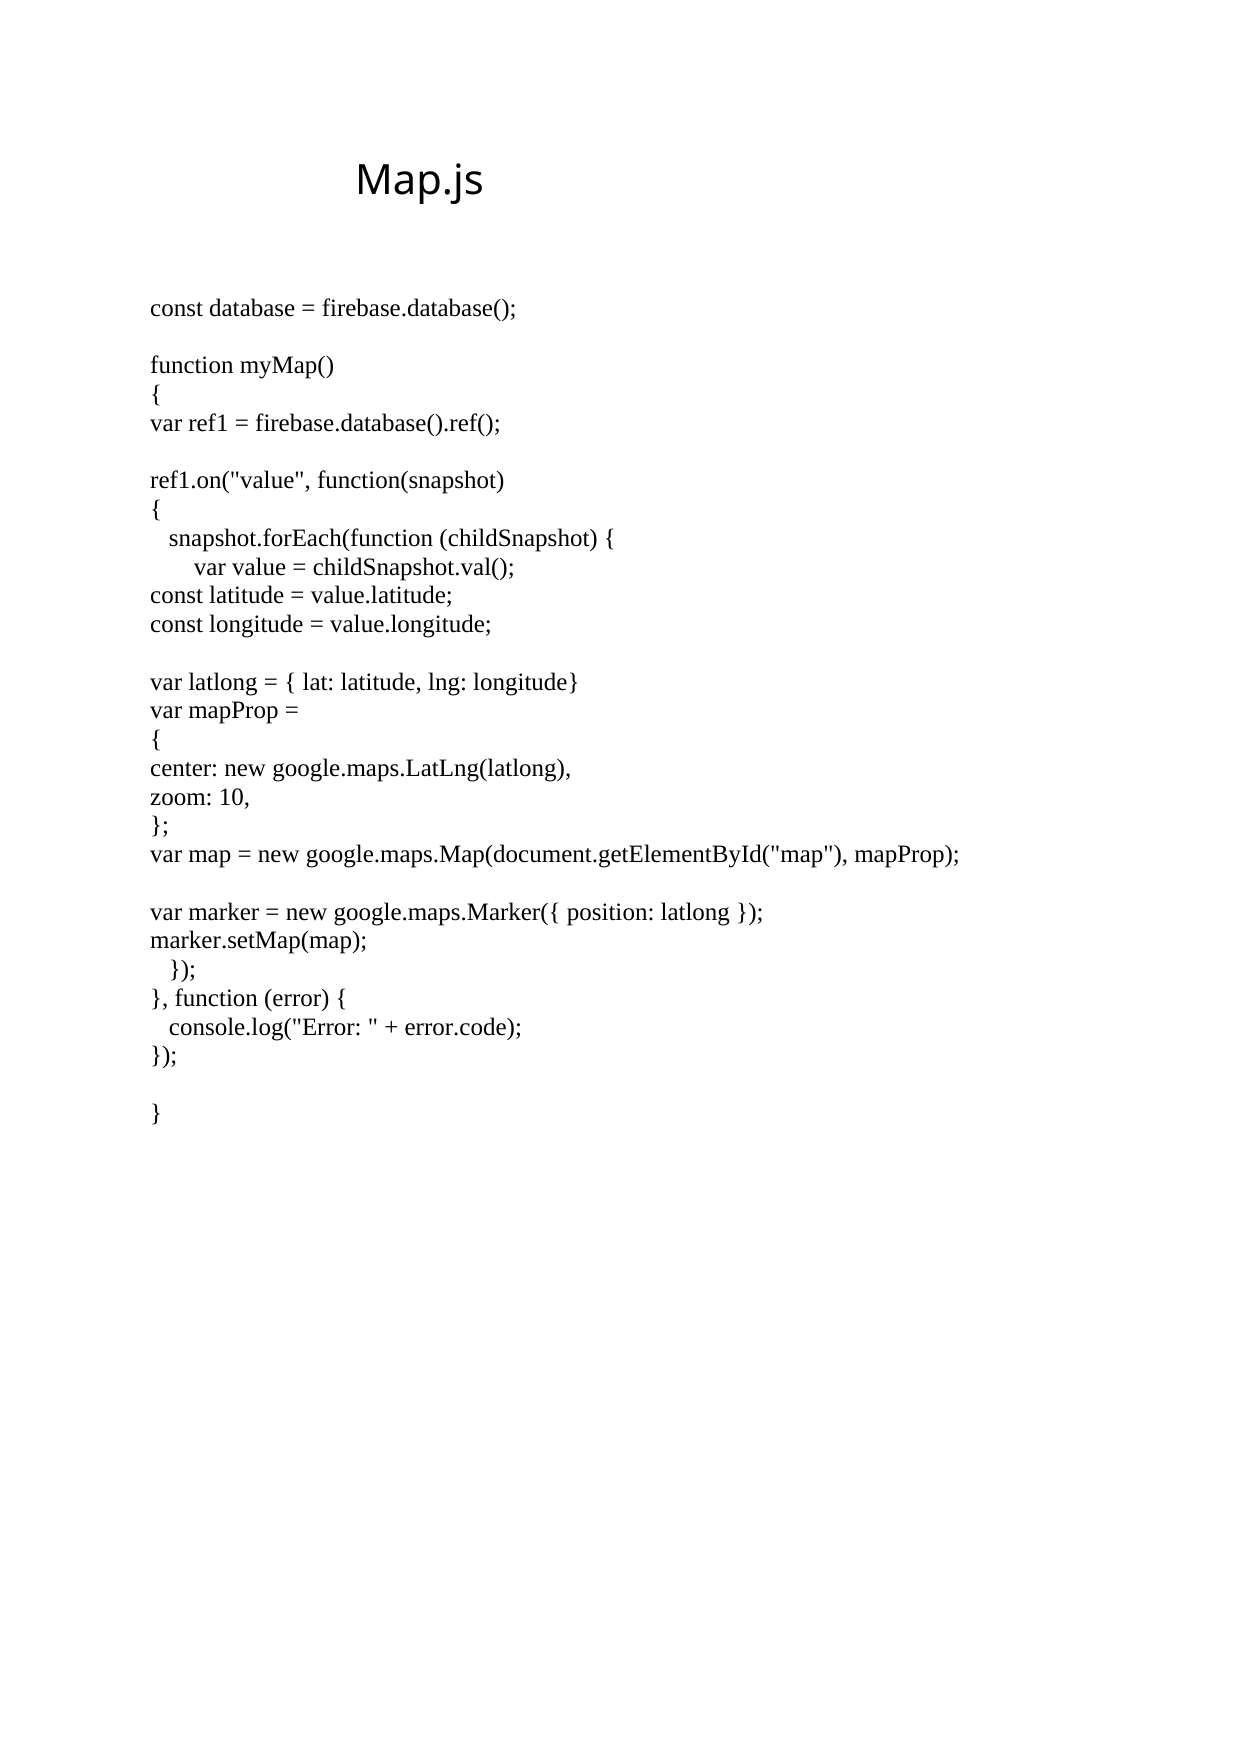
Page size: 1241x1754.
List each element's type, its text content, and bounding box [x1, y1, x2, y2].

text const database = firebase.database(); function myMap() { var ref1 = firebase.database().ref(); ref1.on("value", function(snapshot) { snapshot.forEach(function (childSnapshot) { var value = childSnapshot.val(); const latitude = value.latitude; const longitude = value.longitude; var latlong = { lat: latitude, lng: longitude} var mapProp = { center: new google.maps.LatLng(latlong), zoom: 10, }; var map = new google.maps.Map(document.getElementById("map"), mapProp); var marker = new google.maps.Marker({ position: latlong }); marker.setMap(map); }); }, function (error) { console.log("Error: " + error.code); }); } [150, 293, 1090, 1127]
text Map.js [150, 150, 1090, 207]
